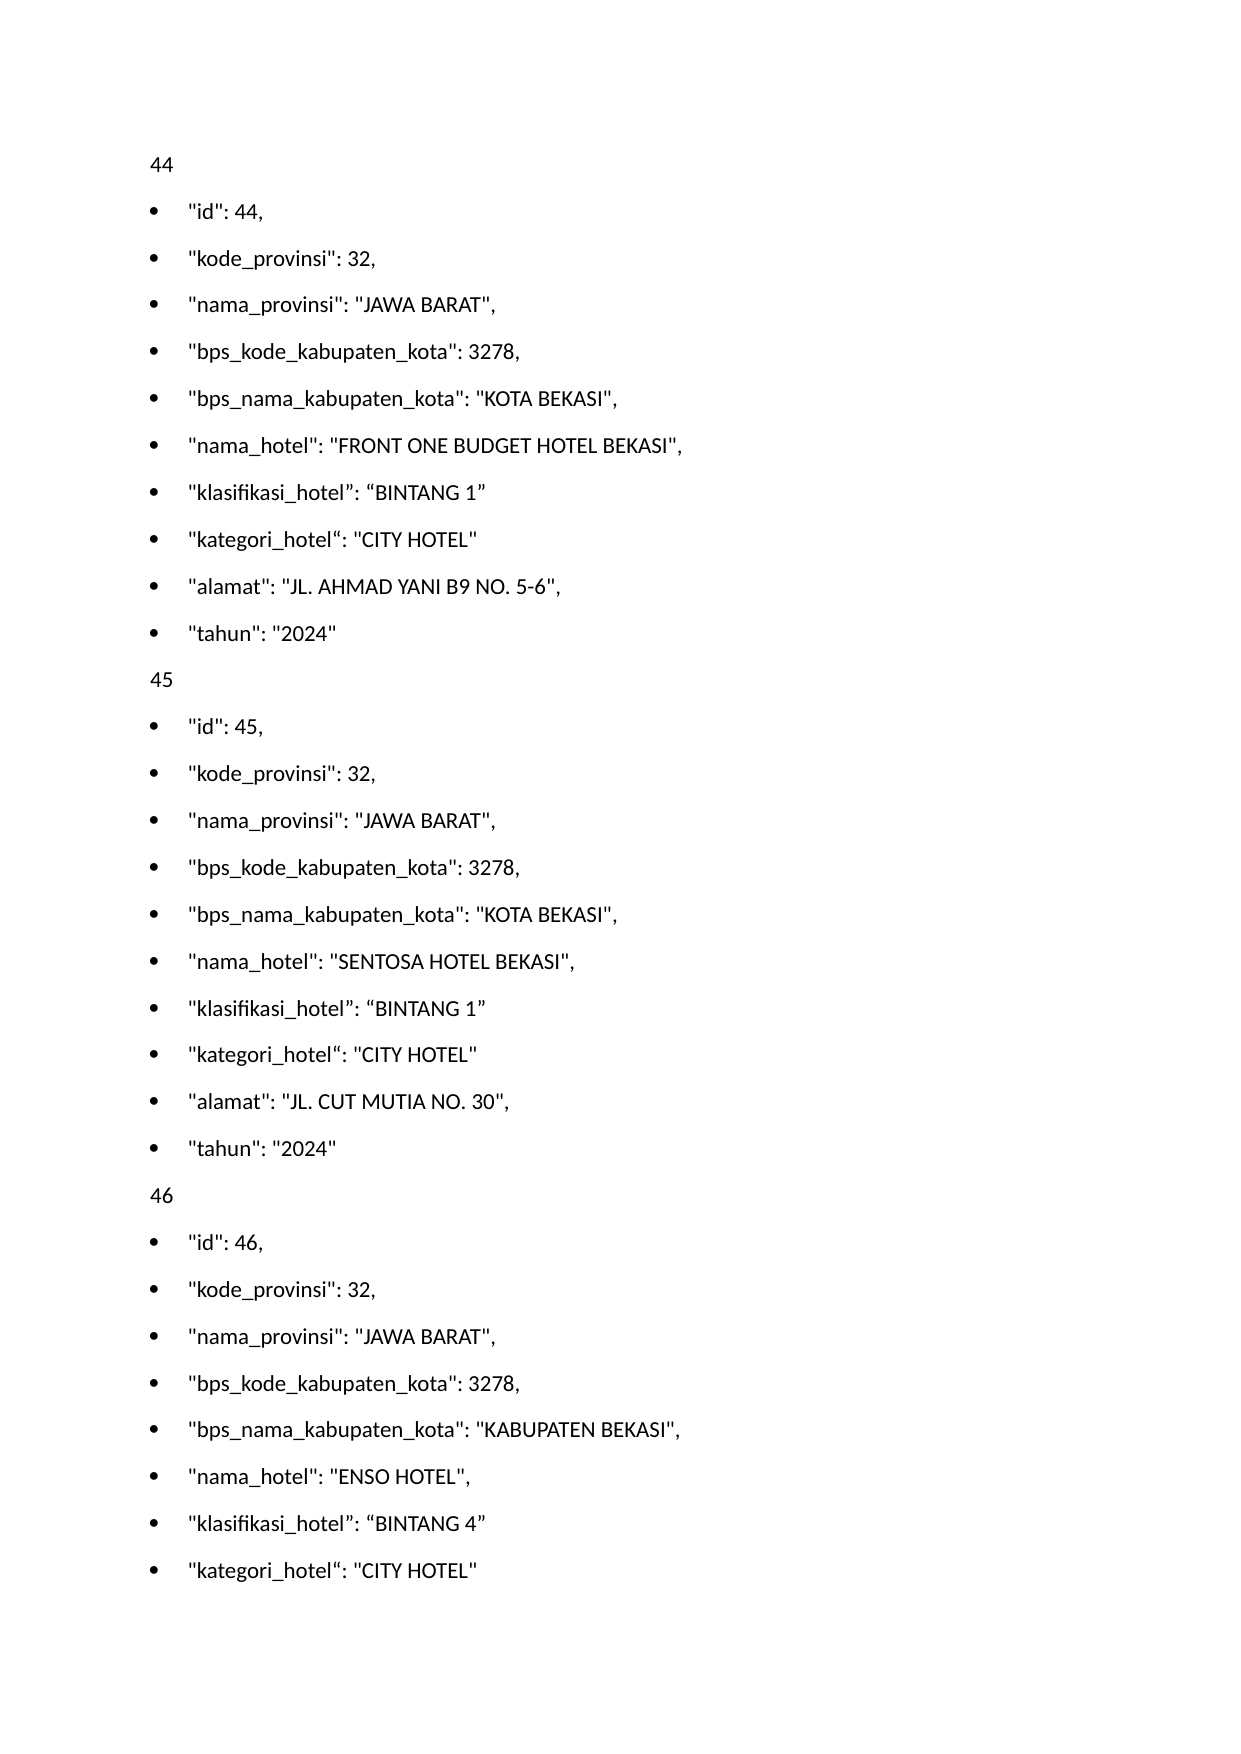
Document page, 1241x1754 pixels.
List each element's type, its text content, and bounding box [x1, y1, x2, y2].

list "nama_provinsi": "JAWA BARAT", [150, 806, 1090, 834]
list "nama_provinsi": "JAWA BARAT", [150, 1322, 1090, 1350]
list "nama_hotel": "SENTOSA HOTEL BEKASI", [150, 947, 1090, 975]
list "id": 45, [150, 712, 1090, 741]
list "klasifikasi_hotel”: “BINTANG 1” [150, 994, 1090, 1022]
list "kategori_hotel“: "CITY HOTEL" [150, 1041, 1090, 1069]
list "kategori_hotel“: "CITY HOTEL" [150, 525, 1090, 553]
text 45 [150, 666, 1090, 694]
list "bps_kode_kabupaten_kota": 3278, [150, 337, 1090, 366]
list "kode_provinsi": 32, [150, 1275, 1090, 1303]
list "kategori_hotel“: "CITY HOTEL" [150, 1556, 1090, 1584]
list "id": 46, [150, 1228, 1090, 1256]
list "nama_hotel": "ENSO HOTEL", [150, 1462, 1090, 1491]
list "bps_kode_kabupaten_kota": 3278, [150, 1369, 1090, 1397]
list "bps_nama_kabupaten_kota": "KOTA BEKASI", [150, 900, 1090, 928]
list "bps_nama_kabupaten_kota": "KABUPATEN BEKASI", [150, 1416, 1090, 1444]
list "kode_provinsi": 32, [150, 244, 1090, 272]
list "alamat": "JL. CUT MUTIA NO. 30", [150, 1087, 1090, 1116]
list "nama_provinsi": "JAWA BARAT", [150, 291, 1090, 319]
list "kode_provinsi": 32, [150, 759, 1090, 787]
list "tahun": "2024" [150, 1134, 1090, 1162]
list "id": 44, [150, 197, 1090, 225]
list "alamat": "JL. AHMAD YANI B9 NO. 5-6", [150, 572, 1090, 600]
list "bps_kode_kabupaten_kota": 3278, [150, 853, 1090, 881]
list "klasifikasi_hotel”: “BINTANG 1” [150, 478, 1090, 506]
list "nama_hotel": "FRONT ONE BUDGET HOTEL BEKASI", [150, 431, 1090, 459]
text 46 [150, 1181, 1090, 1209]
text 44 [150, 150, 1090, 178]
list "bps_nama_kabupaten_kota": "KOTA BEKASI", [150, 384, 1090, 412]
list "tahun": "2024" [150, 619, 1090, 647]
list "klasifikasi_hotel”: “BINTANG 4” [150, 1509, 1090, 1537]
